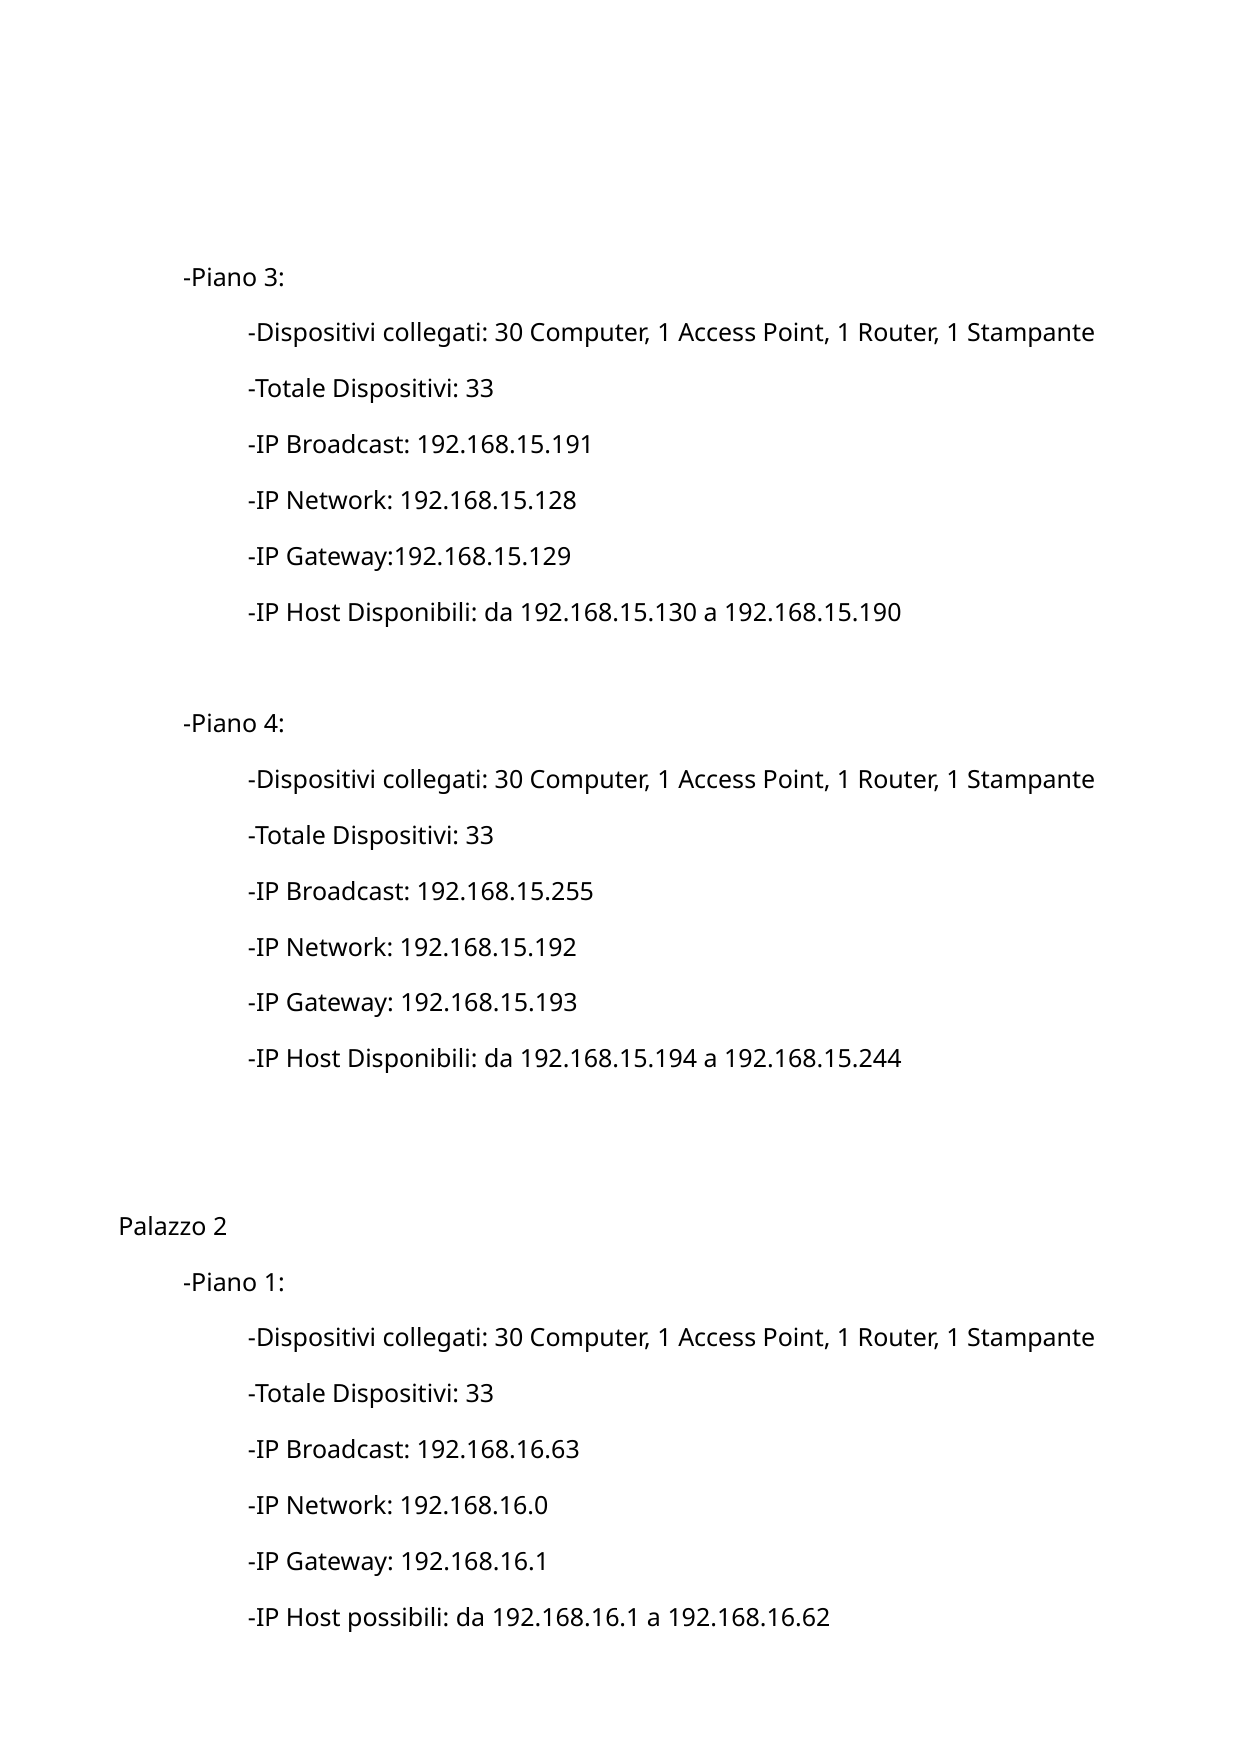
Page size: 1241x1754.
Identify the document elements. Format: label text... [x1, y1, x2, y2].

text -Totale Dispositivi: 33 [118, 818, 1122, 852]
text -IP Broadcast: 192.168.15.191 [118, 427, 1122, 461]
text -IP Network: 192.168.15.128 [118, 483, 1122, 517]
text -Piano 3: [118, 259, 1122, 293]
text -Dispositivi collegati: 30 Computer, 1 Access Point, 1 Router, 1 Stampante [118, 762, 1122, 796]
text Palazzo 2 [118, 1208, 1122, 1242]
text -Totale Dispositivi: 33 [118, 371, 1122, 405]
text -Dispositivi collegati: 30 Computer, 1 Access Point, 1 Router, 1 Stampante [118, 315, 1122, 349]
text -IP Gateway: 192.168.15.193 [118, 985, 1122, 1019]
text -IP Host Disponibili: da 192.168.15.130 a 192.168.15.190 [118, 594, 1122, 628]
text -IP Broadcast: 192.168.15.255 [118, 873, 1122, 907]
text -Dispositivi collegati: 30 Computer, 1 Access Point, 1 Router, 1 Stampante [118, 1320, 1122, 1354]
text -IP Host possibili: da 192.168.16.1 a 192.168.16.62 [118, 1599, 1122, 1633]
text -IP Broadcast: 192.168.16.63 [118, 1432, 1122, 1466]
text -IP Network: 192.168.15.192 [118, 929, 1122, 963]
text -IP Network: 192.168.16.0 [118, 1488, 1122, 1522]
text -Piano 1: [118, 1264, 1122, 1298]
text -Piano 4: [118, 706, 1122, 740]
text -Totale Dispositivi: 33 [118, 1376, 1122, 1410]
text -IP Host Disponibili: da 192.168.15.194 a 192.168.15.244 [118, 1041, 1122, 1075]
text -IP Gateway:192.168.15.129 [118, 538, 1122, 572]
text -IP Gateway: 192.168.16.1 [118, 1543, 1122, 1577]
